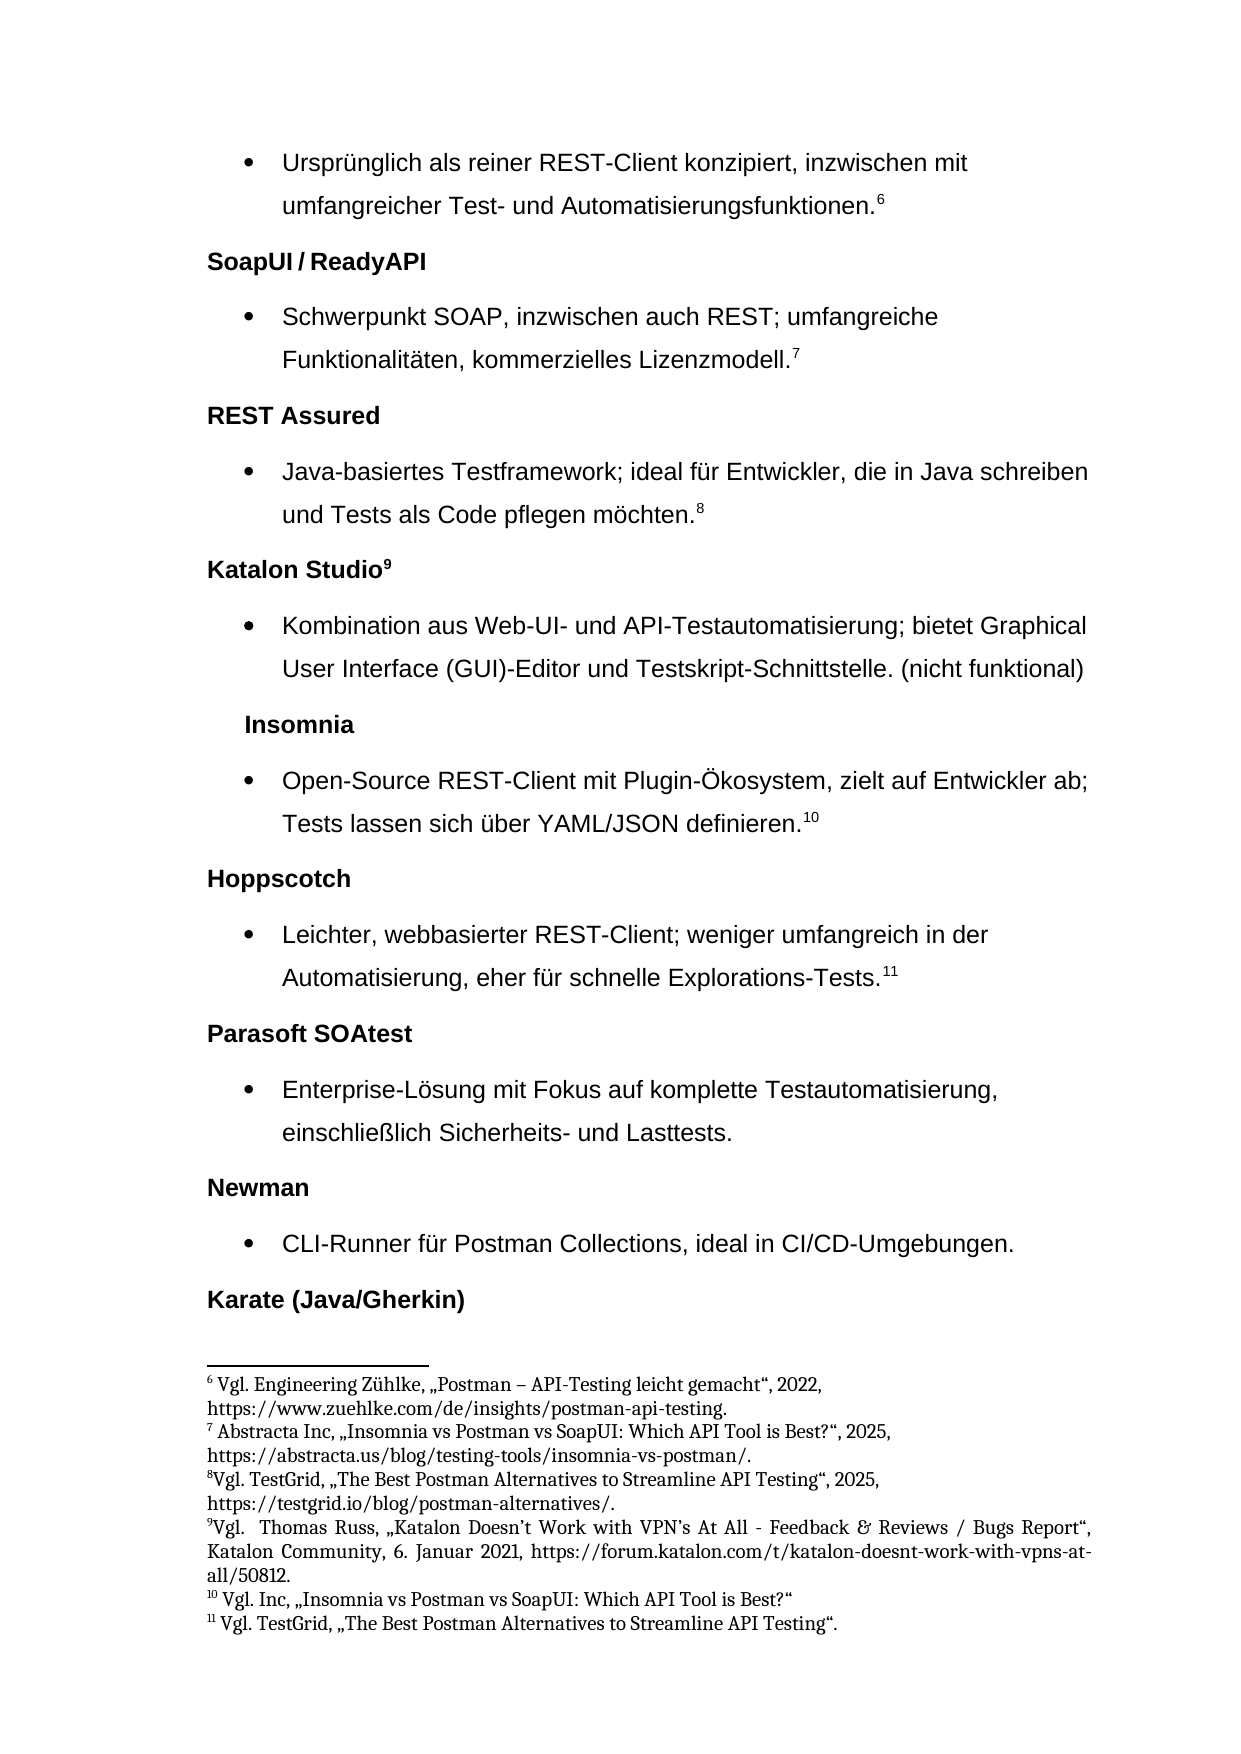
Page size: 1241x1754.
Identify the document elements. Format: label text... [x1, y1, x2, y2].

list Enterprise-Lösung mit Fokus auf komplette Testautomatisierung, einschließlich Sicherheits- und Lasttests. [244, 1074, 1092, 1147]
text REST Assured [207, 401, 1092, 430]
text Katalon Studio [207, 556, 1092, 584]
text Karate (Java/Gherkin) [207, 1285, 1092, 1313]
list CLI-Runner für Postman Collections, ideal in CI/CD-Umgebungen. [244, 1229, 1092, 1258]
list Schwerpunkt SOAP, inzwischen auch REST; umfangreiche Funktionalitäten, kommerzielles Lizenzmodell. [244, 302, 1092, 374]
text Parasoft SOAtest [207, 1019, 1092, 1048]
list Leichter, webbasierter REST-Client; weniger umfangreich in der Automatisierung, eher für schnelle Explorations-Tests. [244, 920, 1092, 992]
text Newman [207, 1173, 1092, 1202]
text Hoppscotch [207, 864, 1092, 893]
list Ursprünglich als reiner REST-Client konzipiert, inzwischen mit umfangreicher Test- und Automatisierungsfunktionen. [244, 148, 1092, 220]
text Insomnia [244, 710, 1092, 739]
list Java-basiertes Testframework; ideal für Entwickler, die in Java schreiben und Tests als Code pflegen möchten. [244, 457, 1092, 529]
list Open-Source REST-Client mit Plugin-Ökosystem, zielt auf Entwickler ab; Tests lassen sich über YAML/JSON definieren. [244, 766, 1092, 838]
text SoapUI / ReadyAPI [207, 247, 1092, 275]
list Kombination aus Web-UI- und API-Testautomatisierung; bietet Graphical User Interface (GUI)-Editor und Testskript-Schnittstelle. (nicht funktional) [244, 611, 1092, 683]
